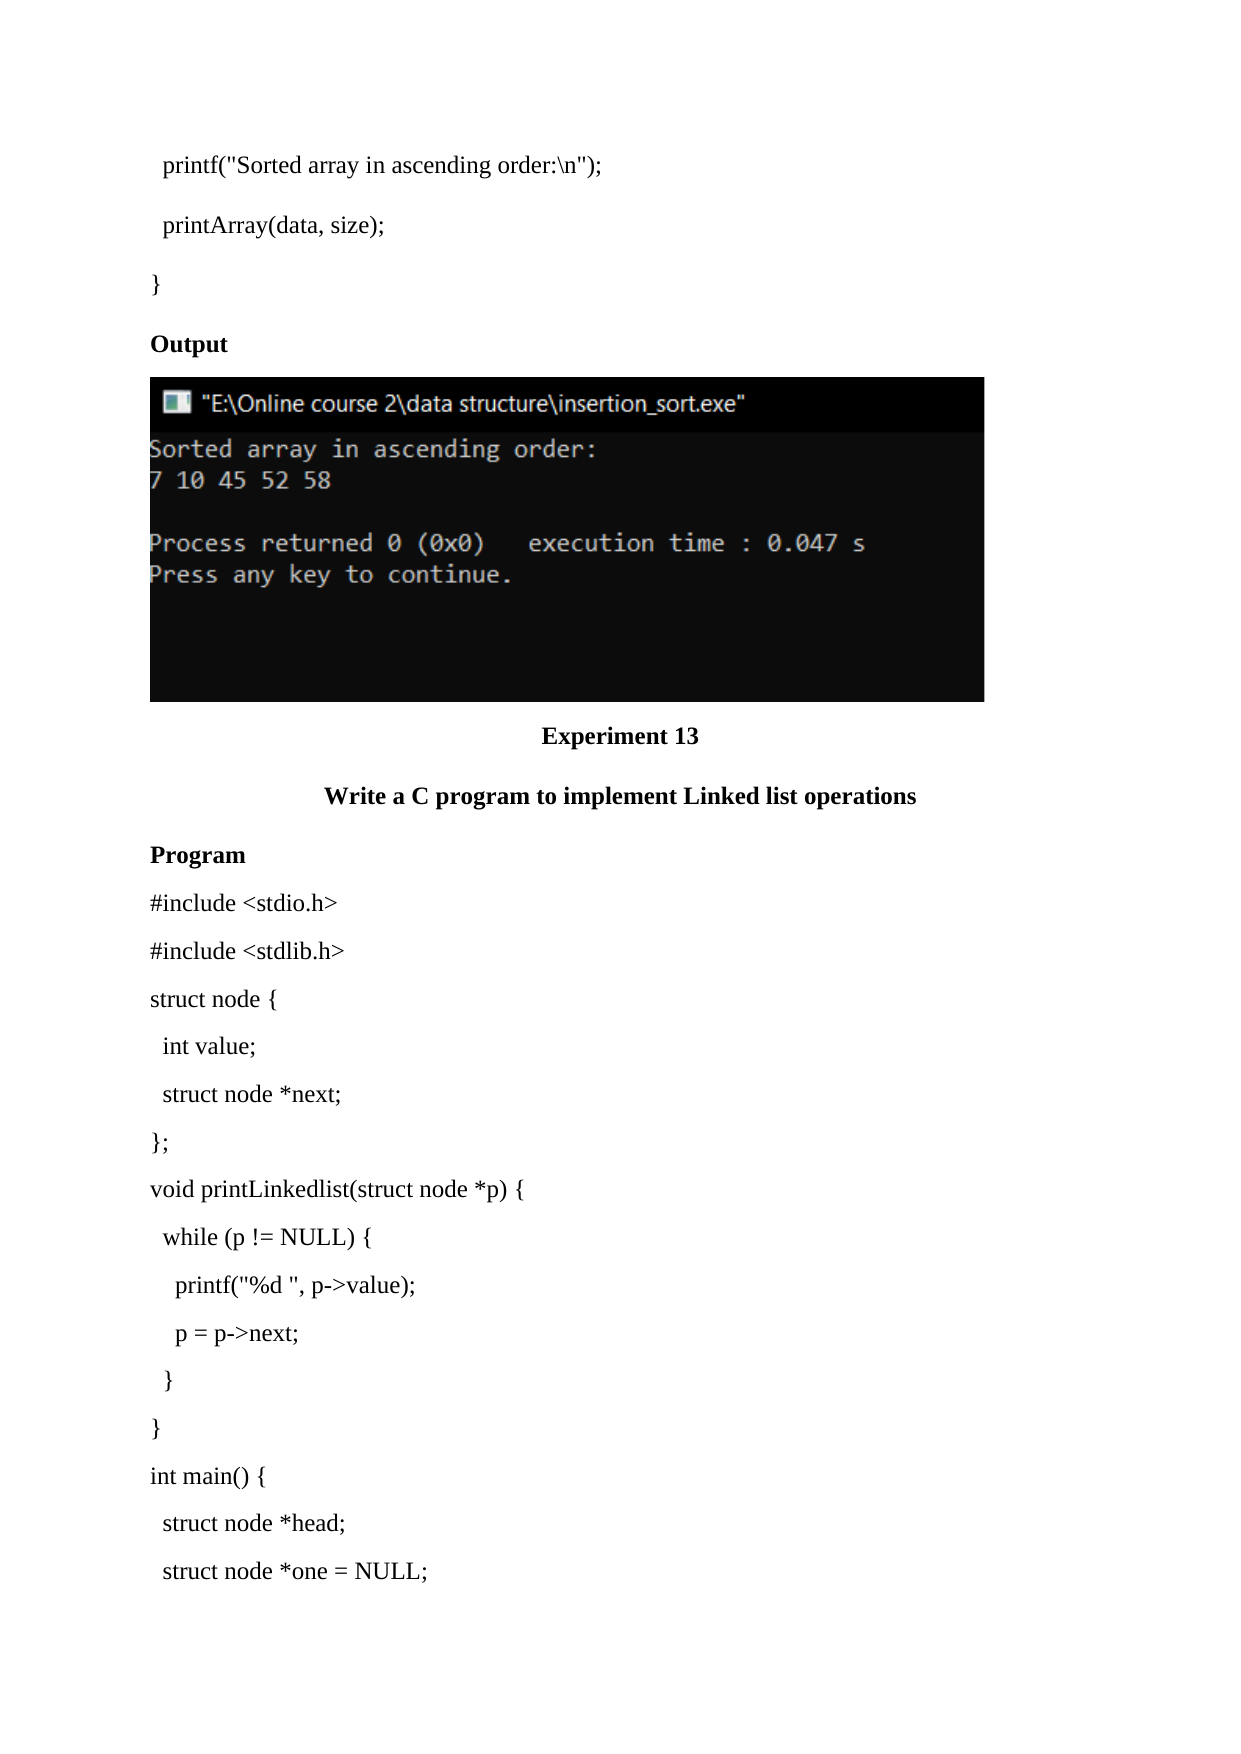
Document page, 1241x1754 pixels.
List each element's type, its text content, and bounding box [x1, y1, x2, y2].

text Program [150, 841, 1090, 869]
text } [150, 1365, 1090, 1394]
text while (p != NULL) { [150, 1222, 1090, 1251]
text Experiment 13 [150, 721, 1090, 750]
text printf("Sorted array in ascending order:\n"); [150, 150, 1090, 179]
text } [150, 269, 1090, 298]
text }; [150, 1127, 1090, 1156]
text struct node *next; [150, 1079, 1090, 1108]
picture [150, 377, 985, 702]
text struct node *head; [150, 1508, 1090, 1537]
text #include <stdio.h> [150, 888, 1090, 917]
text p = p->next; [150, 1318, 1090, 1346]
text void printLinkedlist(struct node *p) { [150, 1174, 1090, 1203]
text Write a C program to implement Linked list operations [150, 781, 1090, 809]
text struct node *one = NULL; [150, 1556, 1090, 1585]
text int value; [150, 1031, 1090, 1060]
text struct node { [150, 984, 1090, 1012]
text int main() { [150, 1461, 1090, 1489]
text } [150, 1413, 1090, 1442]
text printArray(data, size); [150, 210, 1090, 238]
text Output [150, 329, 1090, 358]
text #include <stdlib.h> [150, 936, 1090, 965]
text printf("%d ", p->value); [150, 1270, 1090, 1299]
